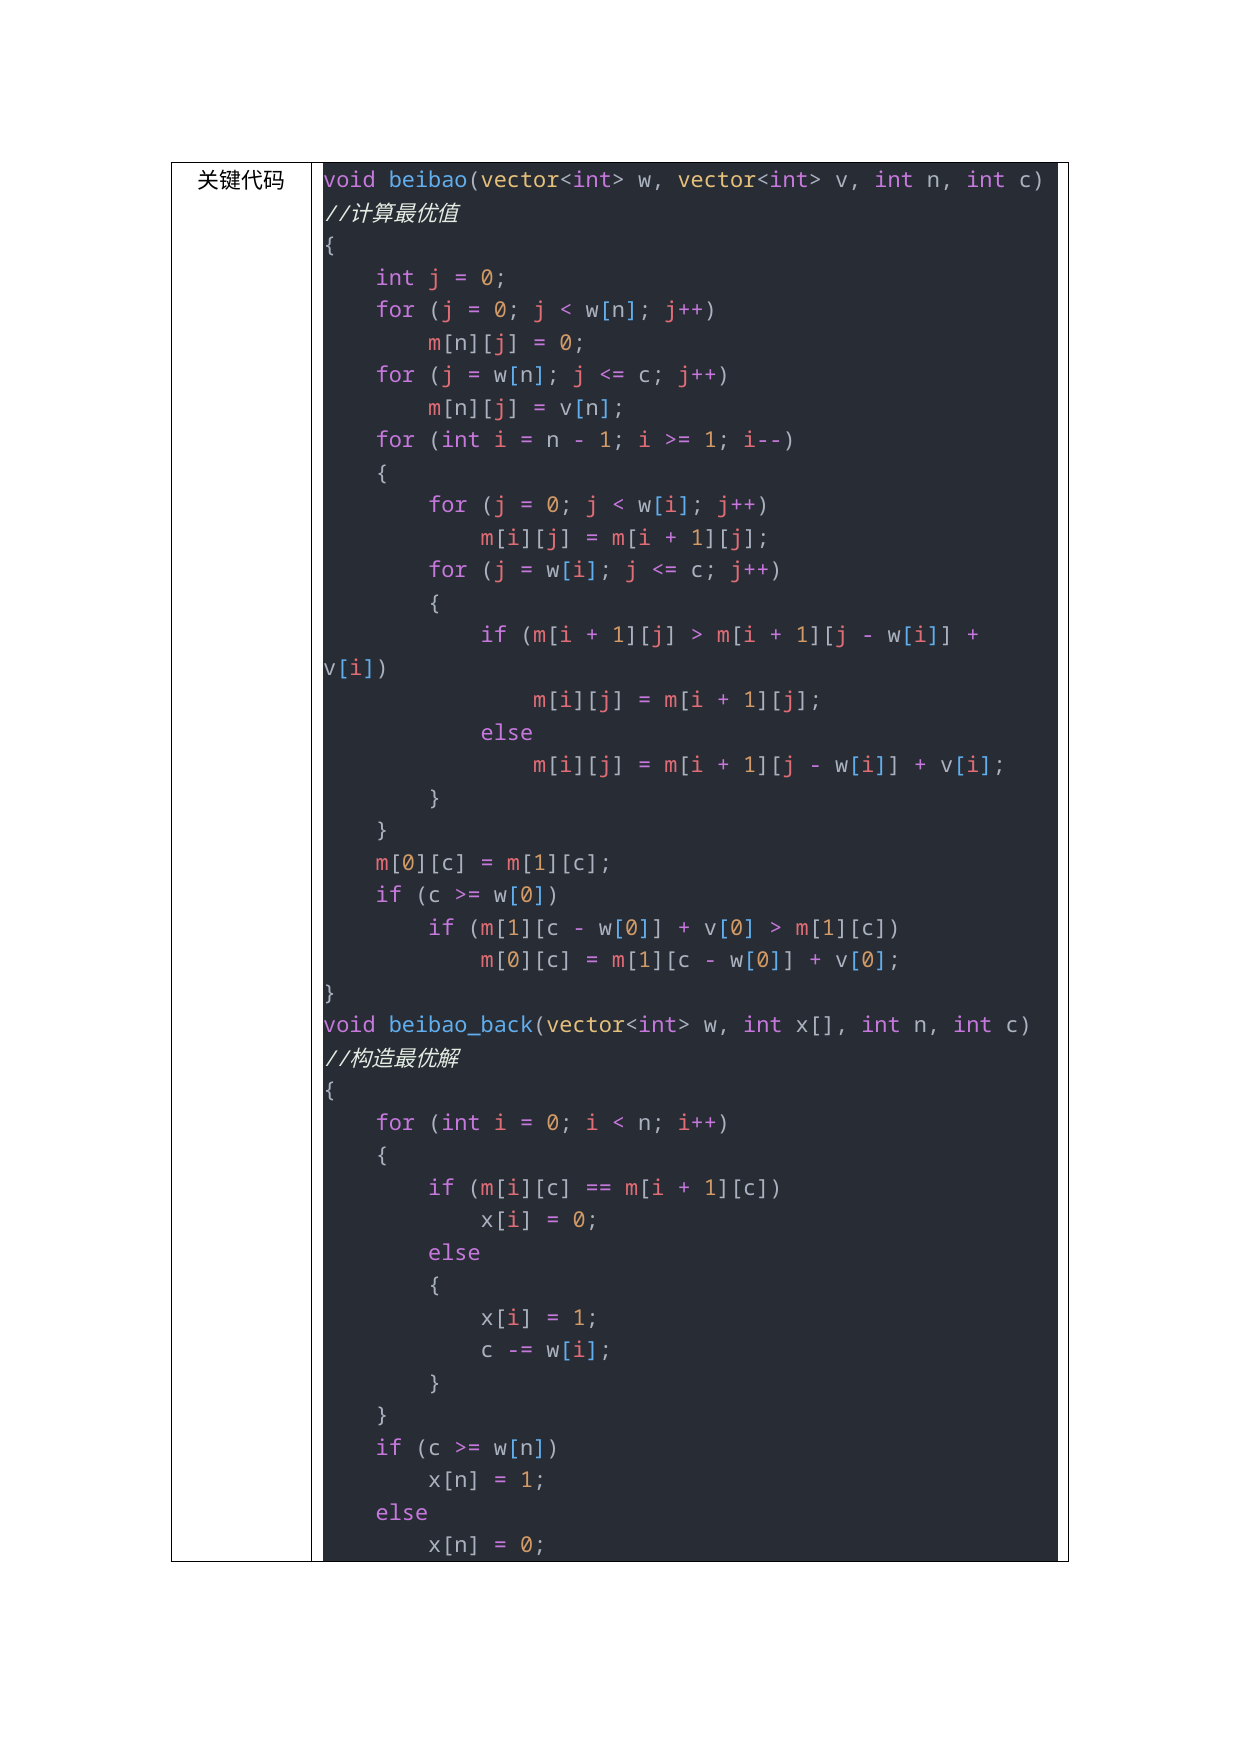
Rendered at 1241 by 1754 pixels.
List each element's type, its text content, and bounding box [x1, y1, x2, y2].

table_cell 关键代码 [172, 163, 311, 1561]
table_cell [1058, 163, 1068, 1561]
